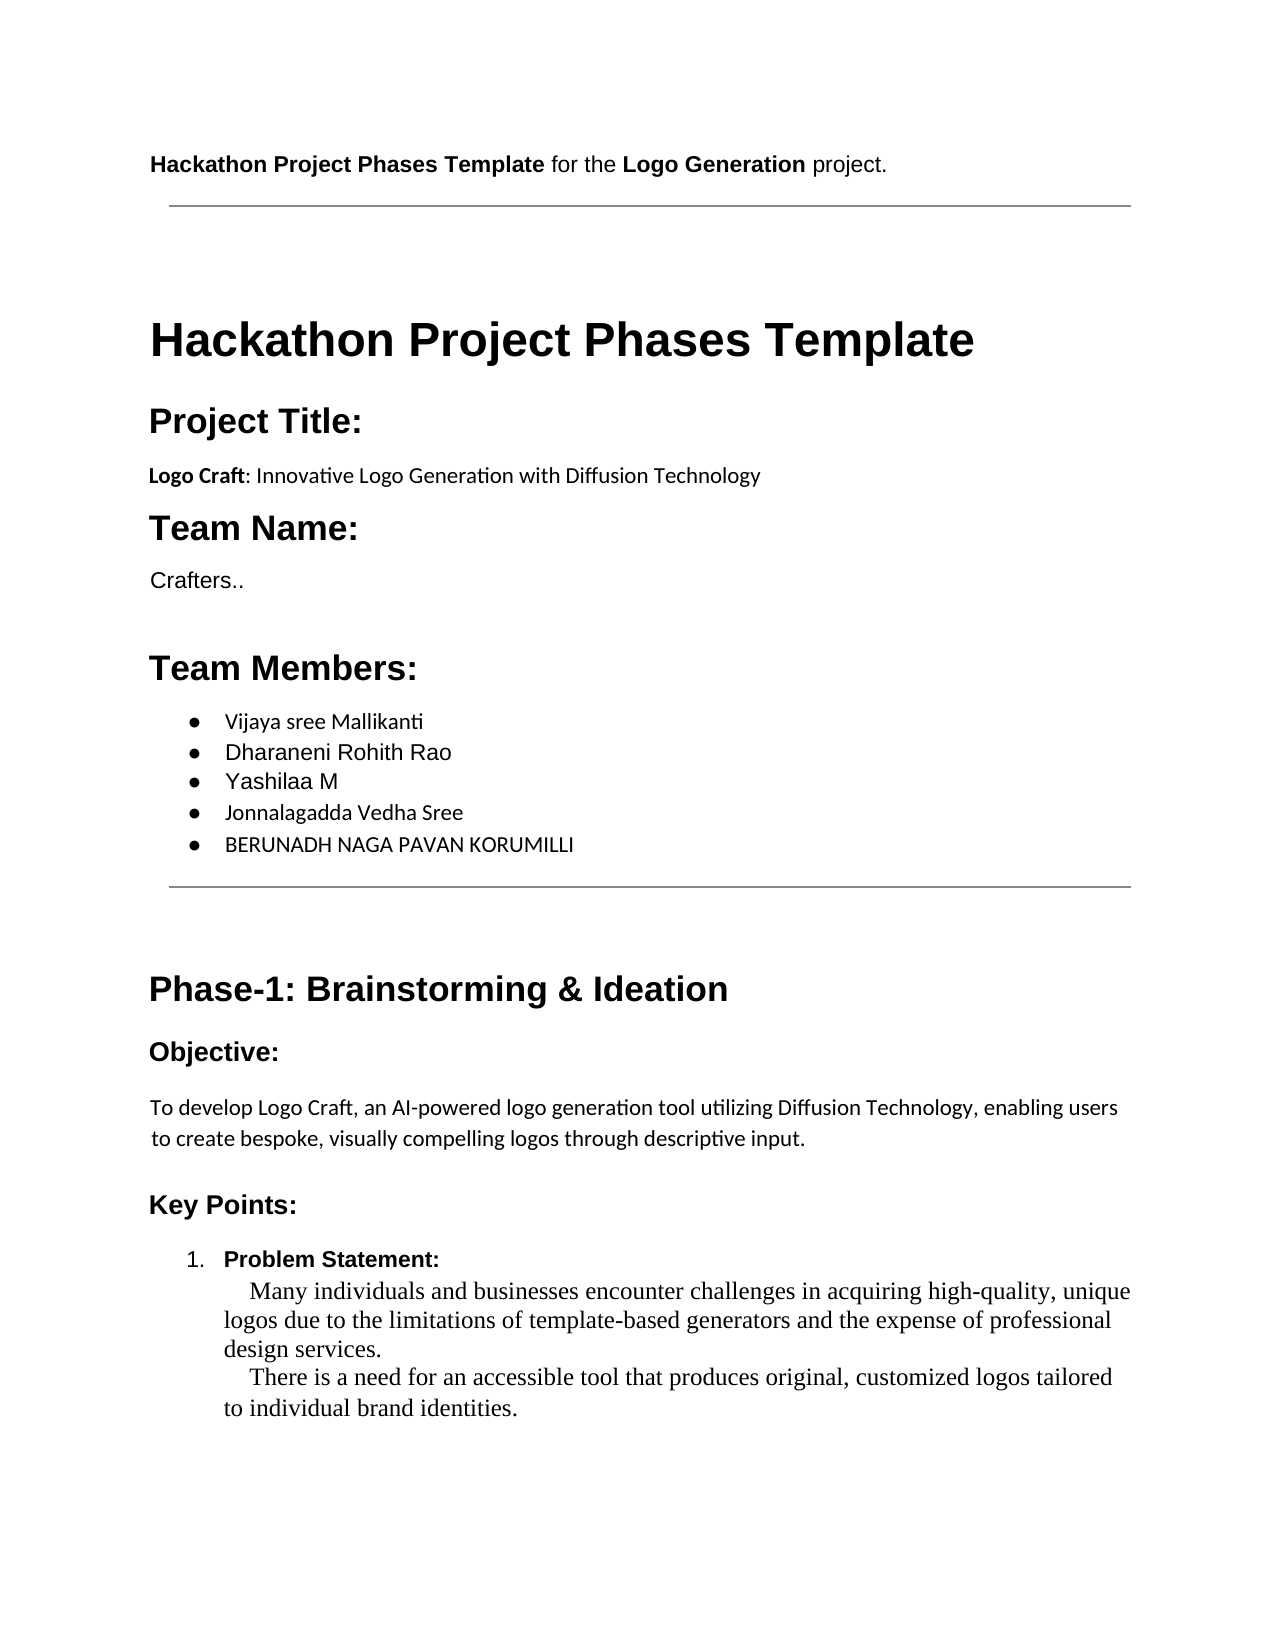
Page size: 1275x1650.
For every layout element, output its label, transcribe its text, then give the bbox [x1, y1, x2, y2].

text Logo Craft: Innovative Logo Generation with Diffusion Technology [148, 461, 1138, 489]
text To develop Logo Craft, an AI-powered logo generation tool utilizing Diffusion Technology, enabling users to create bespoke, visually compelling logos through descriptive input. [150, 1093, 1136, 1152]
subtitle Phase-1: Brainstorming & Ideation [148, 968, 1138, 1009]
list BERUNADH NAGA PAVAN KORUMILLI [187, 830, 1136, 858]
subtitle Hackathon Project Phases Template [150, 312, 1138, 367]
text Project Title: [148, 401, 1138, 441]
text Team Members: [148, 647, 1138, 687]
text Hackathon Project Phases Template for the Logo Generation project. [150, 151, 1138, 177]
text Key Points: [148, 1189, 1138, 1220]
list  Many individuals and businesses encounter challenges in acquiring high-quality, unique logos due to the limitations of template-based generators and the expense of professional design services. [223, 1276, 1138, 1362]
text Objective: [148, 1036, 1138, 1067]
list Dharaneni Rohith Rao [187, 738, 1136, 765]
text Team Name: [148, 507, 1138, 548]
text Crafters.. [150, 567, 1136, 594]
list Yashilaa M [187, 768, 1136, 795]
list Vijaya sree Mallikanti [187, 707, 1136, 735]
list Problem Statement: [186, 1246, 1138, 1272]
list Jonnalagadda Vedha Sree [187, 798, 1136, 826]
list  There is a need for an accessible tool that produces original, customized logos tailored to individual brand identities. [223, 1362, 1138, 1422]
